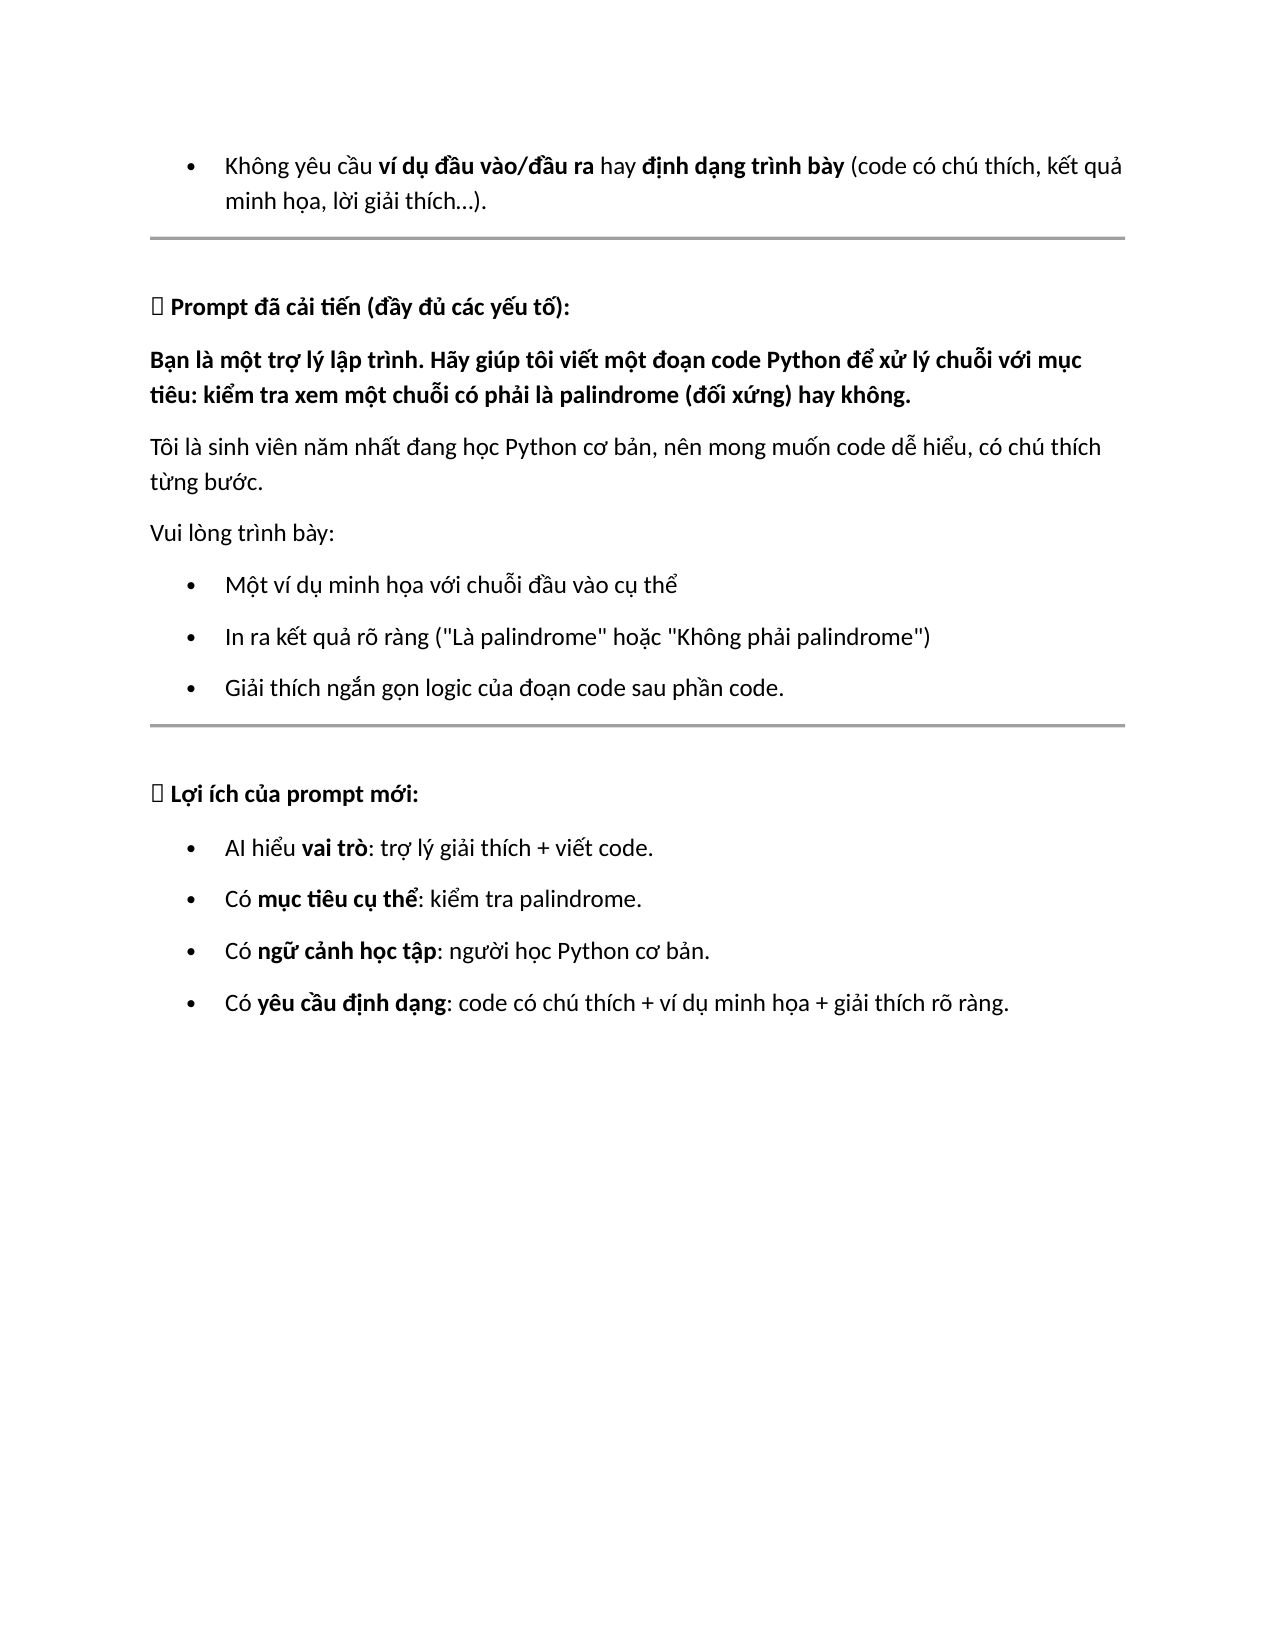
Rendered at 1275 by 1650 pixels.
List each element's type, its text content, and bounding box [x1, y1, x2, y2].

text ✅ Prompt đã cải tiến (đầy đủ các yếu tố): [150, 288, 1125, 322]
list Có mục tiêu cụ thể: kiểm tra palindrome. [187, 883, 1125, 914]
list Giải thích ngắn gọn logic của đoạn code sau phần code. [187, 672, 1125, 703]
text Bạn là một trợ lý lập trình. Hãy giúp tôi viết một đoạn code Python để xử lý chuỗi với mục tiêu: kiểm tra xem một chuỗi có phải là palindrome (đối xứng) hay không. [150, 344, 1125, 410]
text ✅ Lợi ích của prompt mới: [150, 776, 1125, 810]
list In ra kết quả rõ ràng ("Là palindrome" hoặc "Không phải palindrome") [187, 621, 1125, 651]
text Tôi là sinh viên năm nhất đang học Python cơ bản, nên mong muốn code dễ hiểu, có chú thích từng bước. [150, 431, 1125, 496]
list AI hiểu vai trò: trợ lý giải thích + viết code. [187, 832, 1125, 862]
text Vui lòng trình bày: [150, 517, 1125, 548]
list Một ví dụ minh họa với chuỗi đầu vào cụ thể [187, 569, 1125, 600]
list Không yêu cầu ví dụ đầu vào/đầu ra hay định dạng trình bày (code có chú thích, kết quả minh họa, lời giải thích…). [187, 150, 1125, 216]
list Có ngữ cảnh học tập: người học Python cơ bản. [187, 935, 1125, 966]
list Có yêu cầu định dạng: code có chú thích + ví dụ minh họa + giải thích rõ ràng. [187, 987, 1125, 1017]
